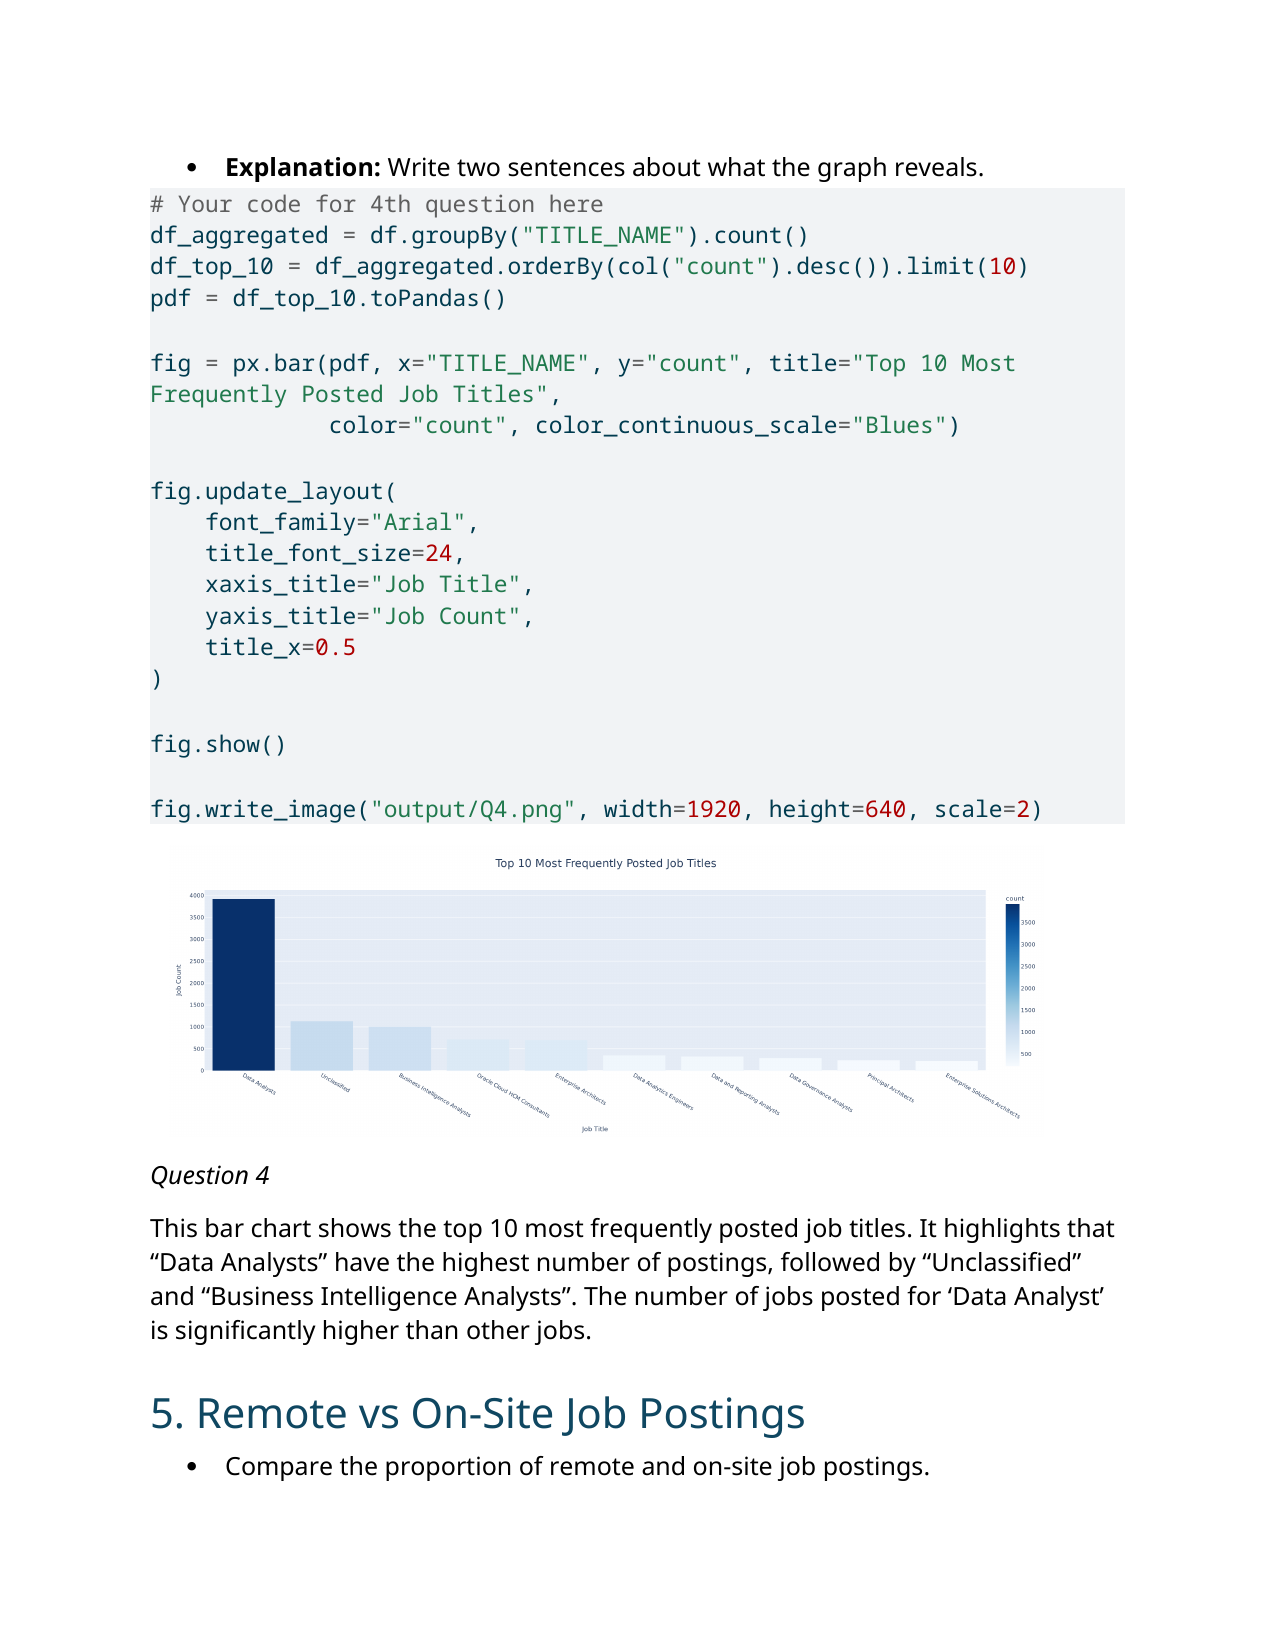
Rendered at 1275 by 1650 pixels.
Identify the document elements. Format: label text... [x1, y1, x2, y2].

text This bar chart shows the top 10 most frequently posted job titles. It highlights that “Data Analysts” have the highest number of postings, followed by “Unclassified” and “Business Intelligence Analysts”. The number of jobs posted for ‘Data Analyst’ is significantly higher than other jobs. [150, 1210, 1125, 1346]
subtitle 5. Remote vs On-Site Job Postings [150, 1384, 1125, 1441]
text Question 4 [150, 1157, 1125, 1191]
text # Your code for 4th question here df_aggregated = df.groupBy("TITLE_NAME").count() df_top_10 = df_aggregated.orderBy(col("count").desc()).limit(10) pdf = df_top_10.toPandas() fig = px.bar(pdf, x="TITLE_NAME", y="count", title="Top 10 Most Frequently Posted Job Titles", color="count", color_continuous_scale="Blues") fig.update_layout( font_family="Arial", title_font_size=24, xaxis_title="Job Title", yaxis_title="Job Count", title_x=0.5 ) fig.show() fig.write_image("output/Q4.png", width=1920, height=640, scale=2) [150, 188, 1125, 824]
list Explanation: Write two sentences about what the graph reveals. [187, 150, 1125, 184]
list Compare the proportion of remote and on-site job postings. [187, 1449, 1125, 1483]
picture [168, 845, 1044, 1137]
